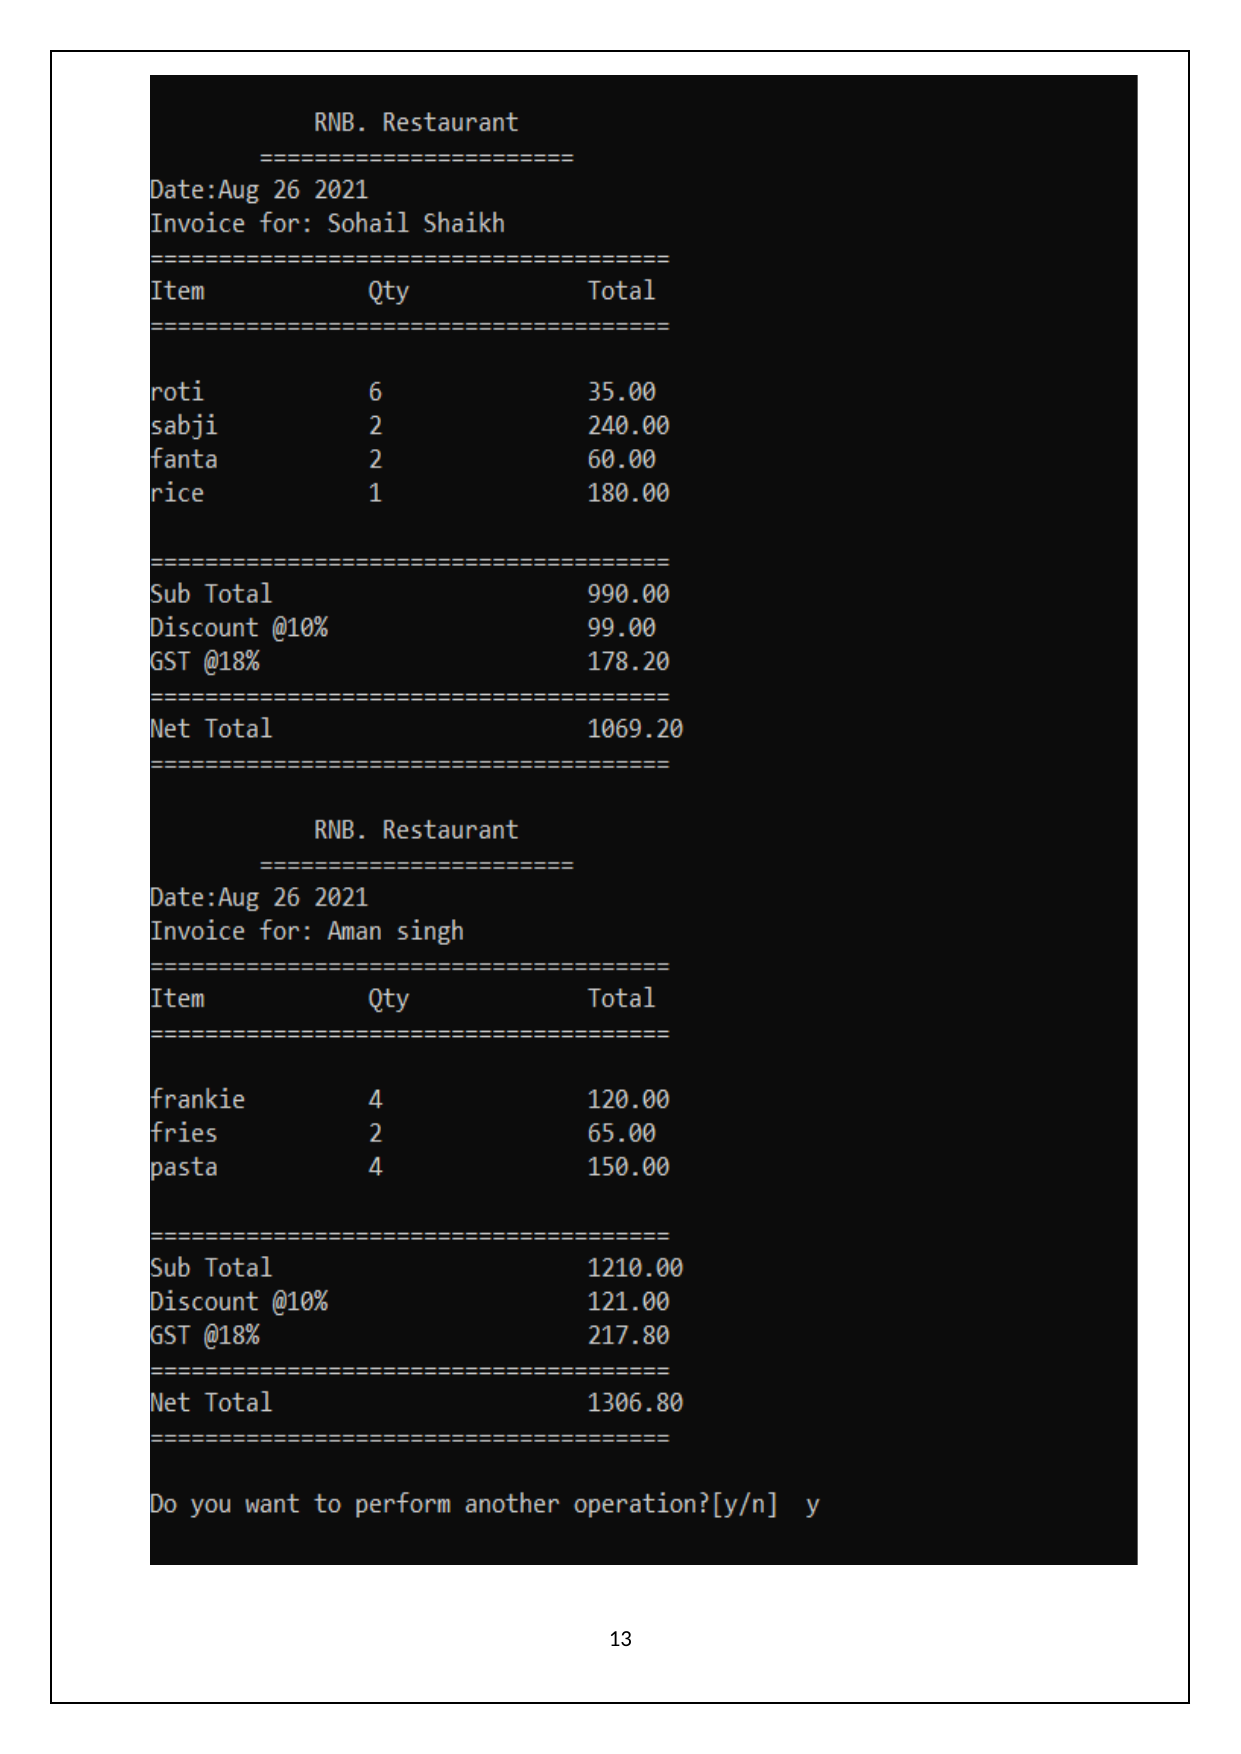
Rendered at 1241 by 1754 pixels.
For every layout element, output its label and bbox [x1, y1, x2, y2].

picture [150, 75, 1138, 1565]
